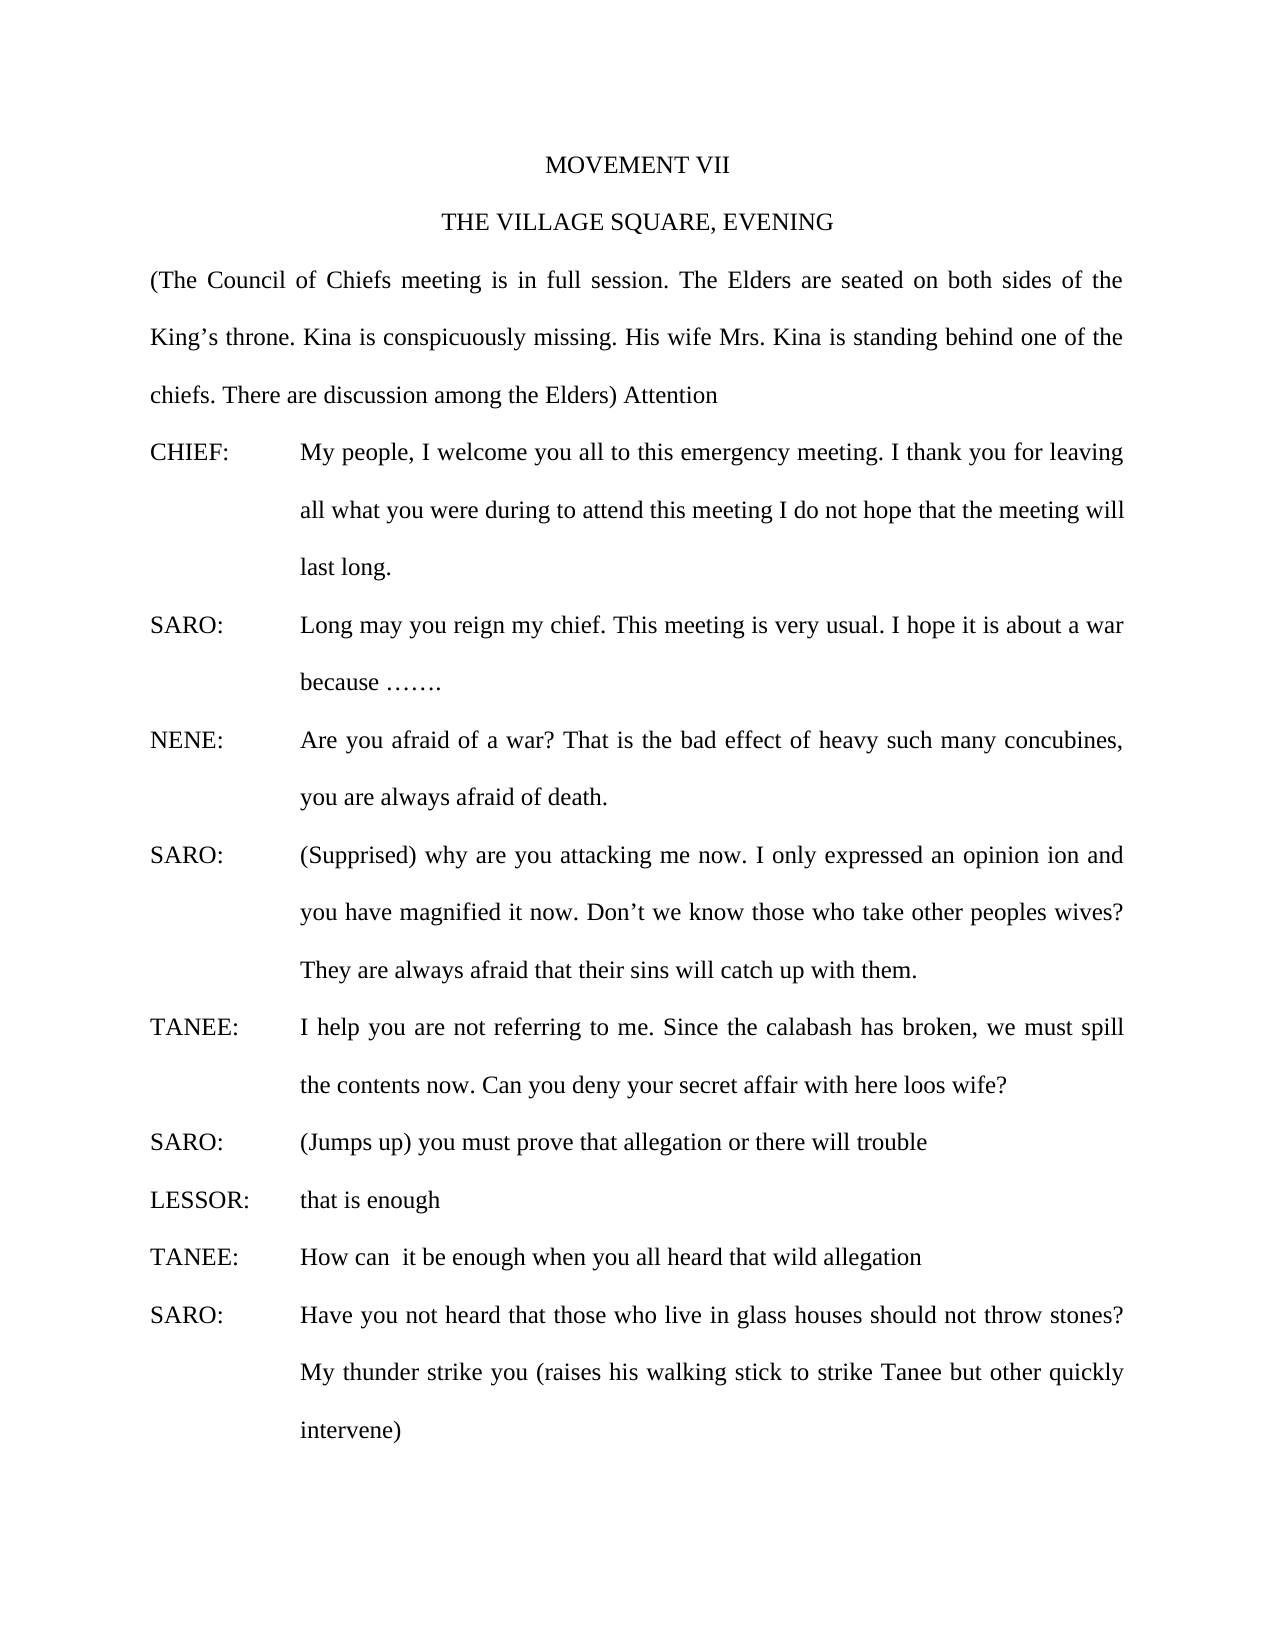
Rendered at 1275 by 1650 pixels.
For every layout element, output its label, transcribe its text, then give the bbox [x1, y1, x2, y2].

text THE VILLAGE SQUARE, EVENING [150, 207, 1125, 236]
text TANEE: How can it be enough when you all heard that wild allegation [150, 1242, 1125, 1271]
text LESSOR: that is enough [150, 1185, 1125, 1214]
text NENE: Are you afraid of a war? That is the bad effect of heavy such many concubines, you are always afraid of death. [150, 725, 1125, 811]
text SARO: (Supprised) why are you attacking me now. I only expressed an opinion ion and you have magnified it now. Don’t we know those who take other peoples wives? They are always afraid that their sins will catch up with them. [150, 840, 1125, 984]
text SARO: Long may you reign my chief. This meeting is very usual. I hope it is about a war because ……. [150, 610, 1125, 696]
text MOVEMENT VII [150, 150, 1125, 179]
text SARO: Have you not heard that those who live in glass houses should not throw stones? My thunder strike you (raises his walking stick to strike Tanee but other quickly intervene) [150, 1300, 1125, 1444]
text TANEE: I help you are not referring to me. Since the calabash has broken, we must spill the contents now. Can you deny your secret affair with here loos wife? [150, 1012, 1125, 1099]
text CHIEF: My people, I welcome you all to this emergency meeting. I thank you for leaving all what you were during to attend this meeting I do not hope that the meeting will last long. [150, 437, 1125, 581]
text SARO: (Jumps up) you must prove that allegation or there will trouble [150, 1127, 1125, 1156]
text (The Council of Chiefs meeting is in full session. The Elders are seated on both sides of the King’s throne. Kina is conspicuously missing. His wife Mrs. Kina is standing behind one of the chiefs. There are discussion among the Elders) Attention [150, 265, 1125, 409]
